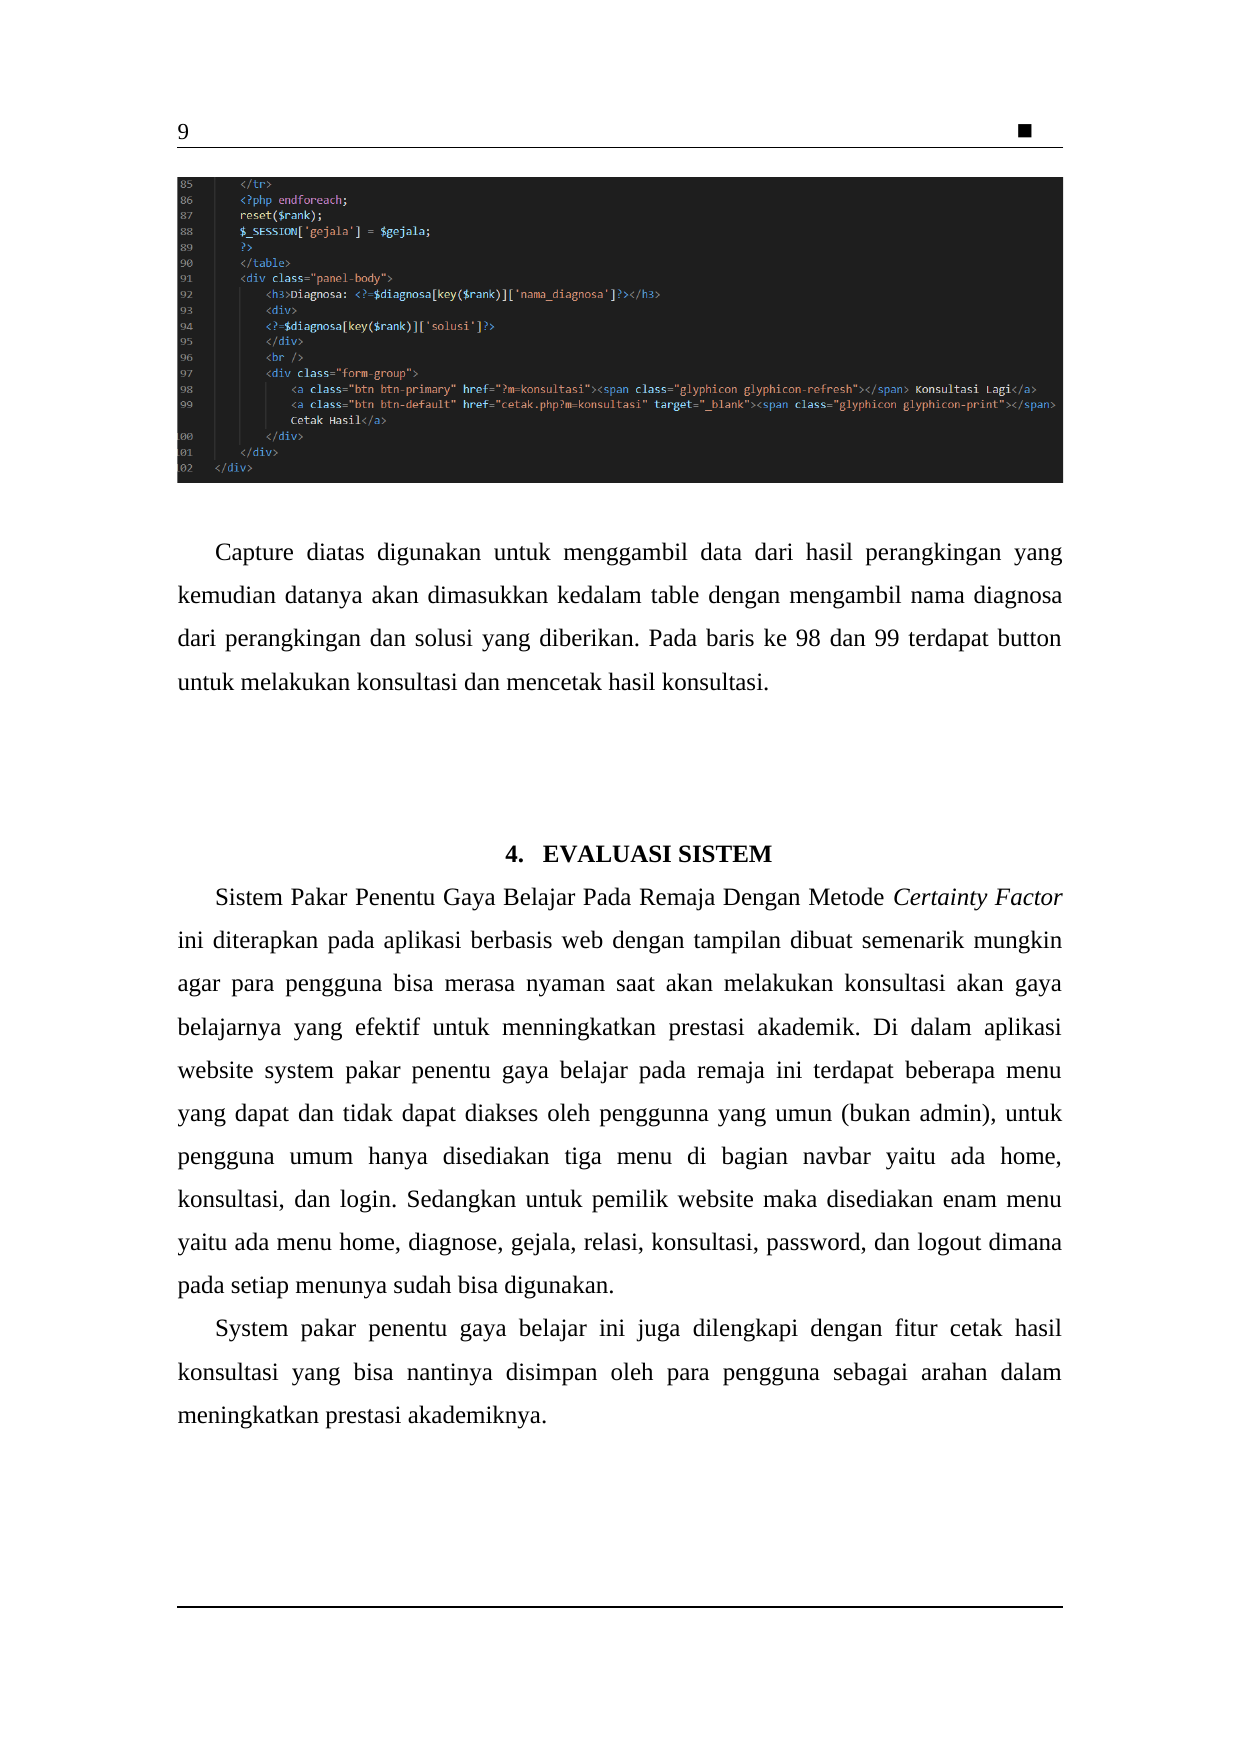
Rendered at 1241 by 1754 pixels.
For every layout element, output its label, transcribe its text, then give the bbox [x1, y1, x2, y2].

title Sistem Pakar Penentu Gaya Belajar Pada Remaja Dengan Metode Certainty Factor ini diterapkan pada aplikasi berbasis web dengan tampilan dibuat semenarik mungkin agar para pengguna bisa merasa nyaman saat akan melakukan konsultasi akan gaya belajarnya yang efektif untuk menningkatkan prestasi akademik. Di dalam aplikasi website system pakar penentu gaya belajar pada remaja ini terdapat beberapa menu yang dapat dan tidak dapat diakses oleh penggunna yang umun (bukan admin), untuk pengguna umum hanya disediakan tiga menu di bagian navbar yaitu ada home, konsultasi, dan login. Sedangkan untuk pemilik website maka disediakan enam menu yaitu ada menu home, diagnose, gejala, relasi, konsultasi, password, dan logout dimana pada setiap menunya sudah bisa digunakan. [177, 882, 1063, 1299]
title System pakar penentu gaya belajar ini juga dilengkapi dengan fitur cetak hasil konsultasi yang bisa nantinya disimpan oleh para pengguna sebagai arahan dalam meningkatkan prestasi akademiknya. [177, 1313, 1063, 1428]
subtitle EVALUASI SISTEM [215, 839, 1063, 868]
picture [177, 177, 1064, 483]
text Capture diatas digunakan untuk menggambil data dari hasil perangkingan yang kemudian datanya akan dimasukkan kedalam table dengan mengambil nama diagnosa dari perangkingan dan solusi yang diberikan. Pada baris ke 98 dan 99 terdapat button untuk melakukan konsultasi dan mencetak hasil konsultasi. [177, 537, 1063, 695]
